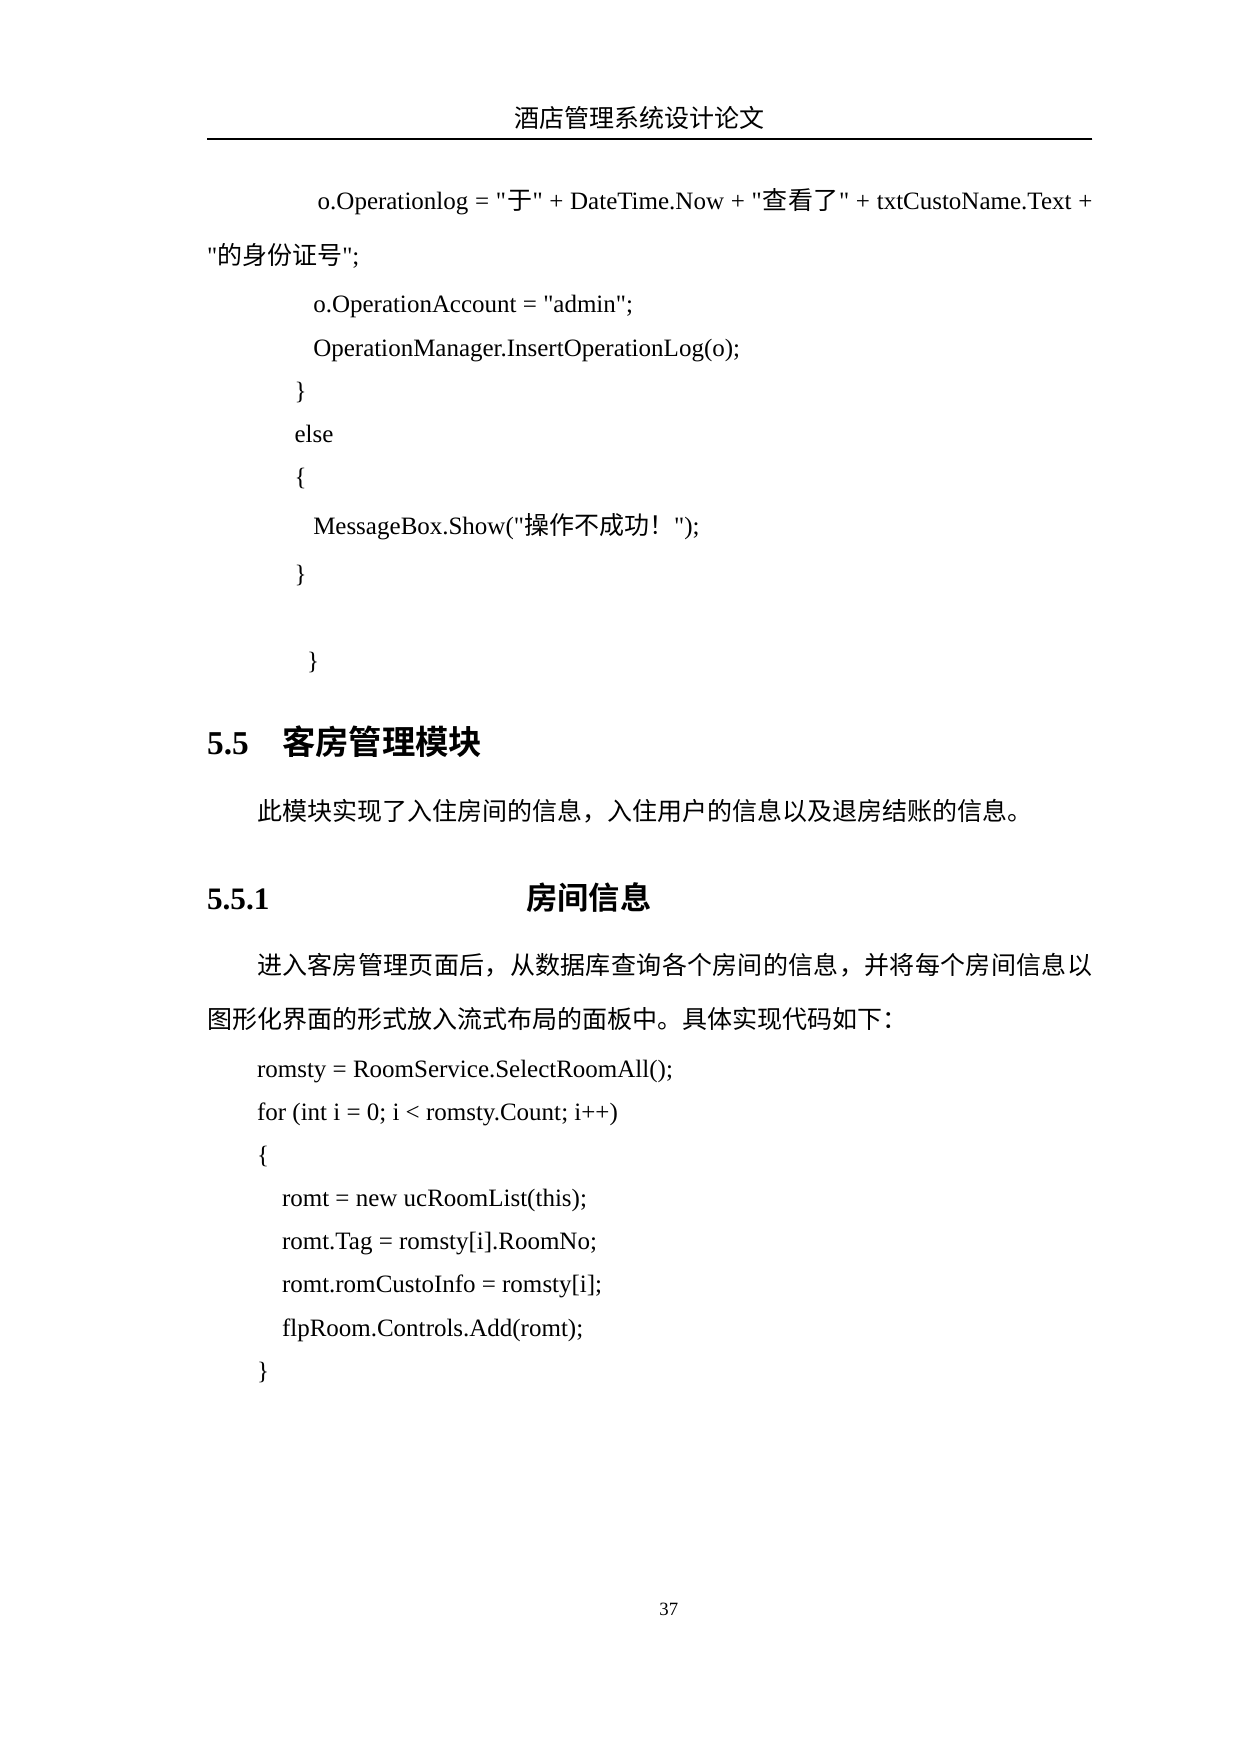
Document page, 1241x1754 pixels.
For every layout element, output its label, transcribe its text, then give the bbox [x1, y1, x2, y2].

text 房间信息 [207, 873, 1092, 918]
text } [207, 646, 1092, 674]
text 客房管理模块 [207, 716, 1092, 764]
text { [207, 462, 1092, 491]
text } [207, 1356, 1092, 1384]
text romt = new ucRoomList(this); [207, 1183, 1092, 1212]
text } [207, 376, 1092, 404]
text romsty = RoomService.SelectRoomAll(); [207, 1054, 1092, 1083]
text { [207, 1140, 1092, 1169]
text romt.Tag = romsty[i].RoomNo; [207, 1226, 1092, 1255]
text else [207, 419, 1092, 448]
text flpRoom.Controls.Add(romt); [207, 1313, 1092, 1341]
text o.OperationAccount = "admin"; [207, 289, 1092, 318]
text for (int i = 0; i < romsty.Count; i++) [207, 1097, 1092, 1126]
text MessageBox.Show("操作不成功！"); [207, 505, 1092, 541]
text 此模块实现了入住房间的信息，入住用户的信息以及退房结账的信息。 [207, 791, 1092, 828]
text o.Operationlog = "于" + DateTime.Now + "查看了" + txtCustoName.Text + "的身份证号"; [207, 181, 1092, 271]
text romt.romCustoInfo = romsty[i]; [207, 1269, 1092, 1298]
text } [207, 559, 1092, 588]
text OperationManager.InsertOperationLog(o); [207, 333, 1092, 361]
text 进入客房管理页面后，从数据库查询各个房间的信息，并将每个房间信息以图形化界面的形式放入流式布局的面板中。具体实现代码如下： [207, 945, 1092, 1036]
